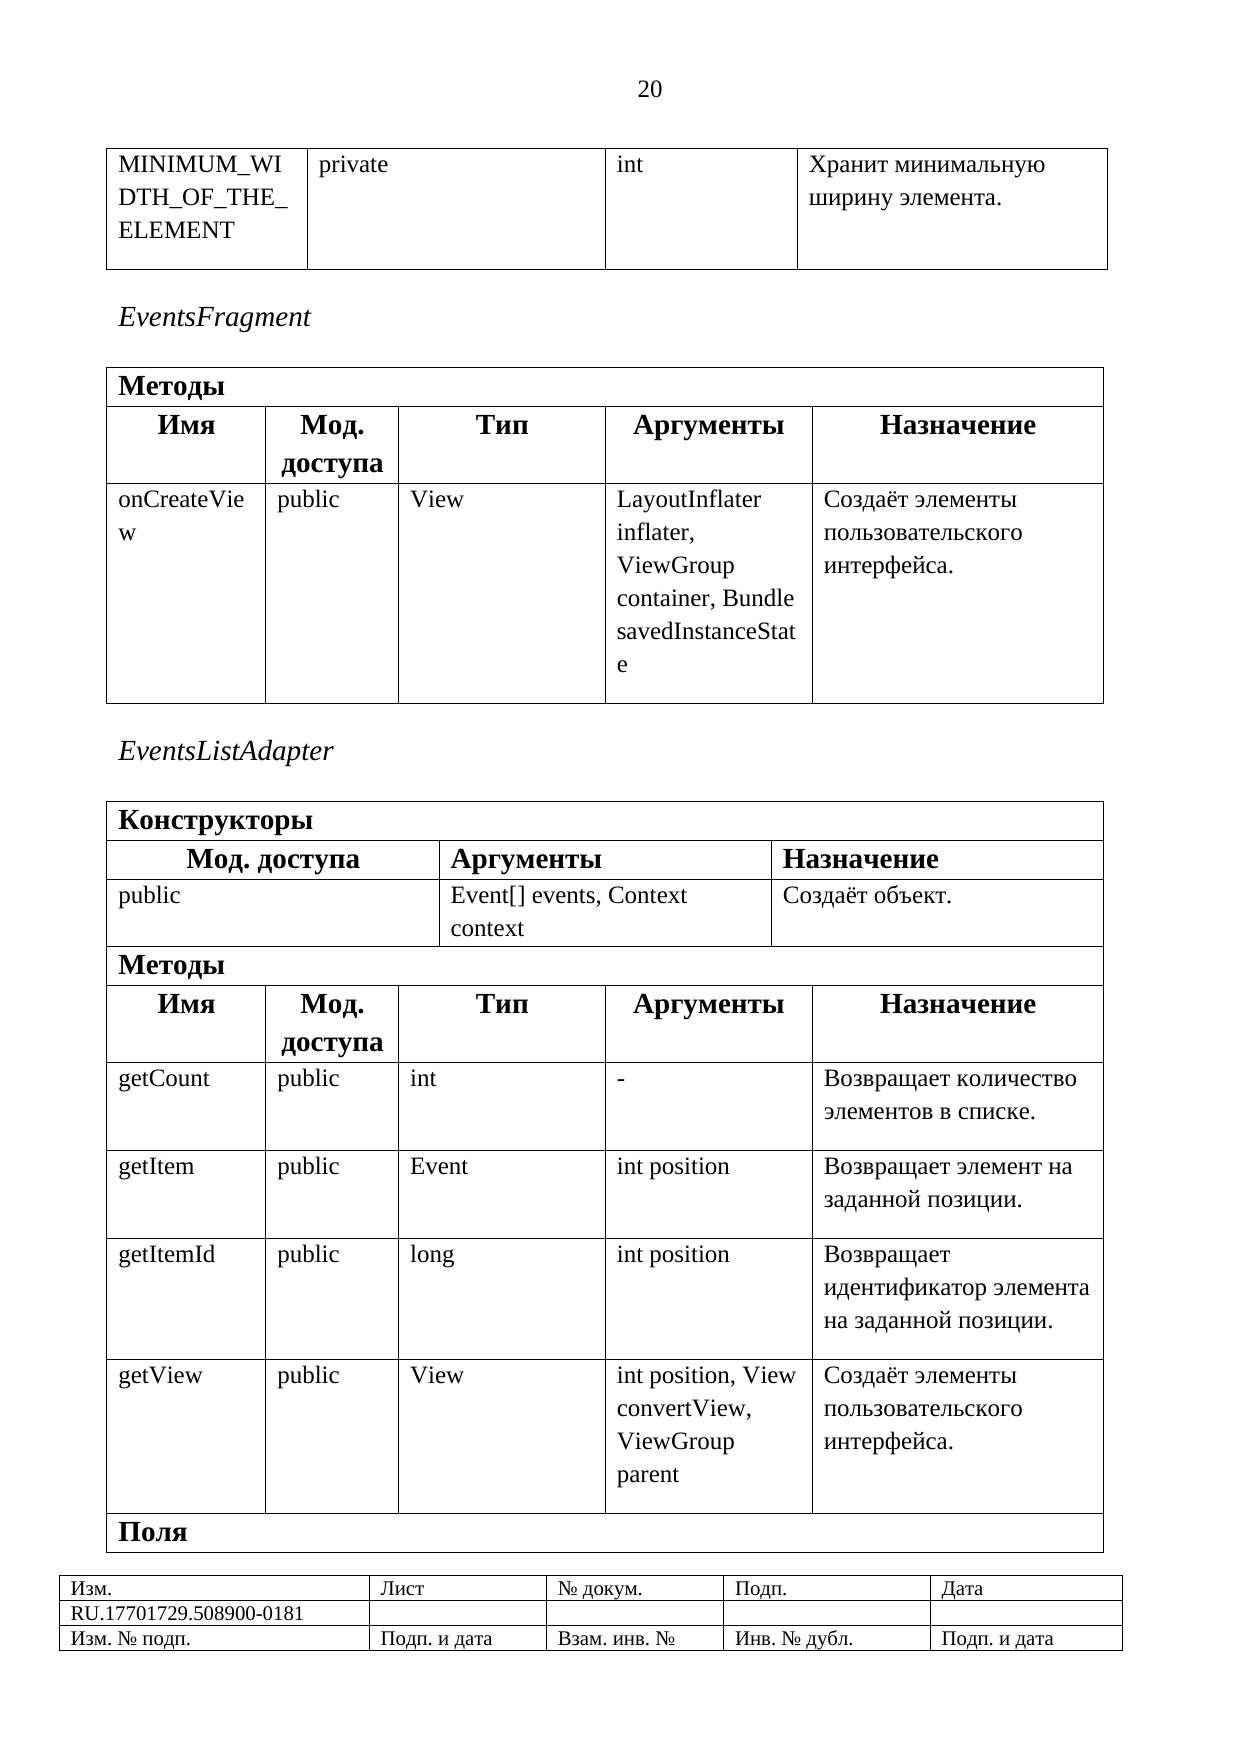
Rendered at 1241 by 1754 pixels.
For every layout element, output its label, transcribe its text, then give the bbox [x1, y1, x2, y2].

table_cell Мод. доступа [107, 841, 439, 879]
table_cell getItemId [107, 1239, 265, 1359]
table_header Методы [107, 368, 1103, 406]
table_cell Создаёт объект. [772, 880, 1103, 946]
table_cell LayoutInflater inflater, ViewGroup container, Bundle savedInstanceState [606, 484, 812, 703]
table_cell Аргументы [440, 841, 771, 879]
table_cell Создаёт элементы пользовательского интерфейса. [813, 484, 1103, 703]
table_cell - [606, 1063, 812, 1150]
table_cell public [266, 1063, 398, 1150]
table_cell Назначение [813, 407, 1103, 483]
table_cell Назначение [772, 841, 1103, 879]
table_cell Возвращает элемент на заданной позиции. [813, 1151, 1103, 1238]
table_cell Event [399, 1151, 605, 1238]
table_cell Назначение [813, 986, 1103, 1062]
table_cell getItem [107, 1151, 265, 1238]
table_cell Мод. доступа [266, 986, 398, 1062]
table_cell Тип [399, 986, 605, 1062]
table_cell public [266, 1360, 398, 1513]
table_cell int [399, 1063, 605, 1150]
table_cell Имя [107, 407, 265, 483]
table_cell int position [606, 1151, 812, 1238]
table_cell Хранит минимальную ширину элемента. [798, 149, 1107, 269]
table_cell Возвращает количество элементов в списке. [813, 1063, 1103, 1150]
table_cell public [107, 880, 439, 946]
table_cell public [266, 1239, 398, 1359]
table_cell Тип [399, 407, 605, 483]
table_cell Аргументы [606, 986, 812, 1062]
table_cell Возвращает идентификатор элемента на заданной позиции. [813, 1239, 1103, 1359]
table_cell long [399, 1239, 605, 1359]
table_cell Мод. доступа [266, 407, 398, 483]
text EventsFragment [118, 299, 1181, 333]
table_cell View [399, 1360, 605, 1513]
table_cell getView [107, 1360, 265, 1513]
table_cell onCreateView [107, 484, 265, 703]
table_cell public [266, 1151, 398, 1238]
table_cell Поля [107, 1514, 1103, 1552]
table_cell private [308, 149, 605, 269]
table_cell int position [606, 1239, 812, 1359]
table_cell Создаёт элементы пользовательского интерфейса. [813, 1360, 1103, 1513]
table_cell Event[] events, Context context [440, 880, 771, 946]
table_cell int [606, 149, 797, 269]
table_cell View [399, 484, 605, 703]
text EventsListAdapter [118, 733, 1181, 767]
table_cell Методы [107, 947, 1103, 985]
table_cell public [266, 484, 398, 703]
table_cell int position, View convertView, ViewGroup parent [606, 1360, 812, 1513]
table_cell Имя [107, 986, 265, 1062]
table_cell Аргументы [606, 407, 812, 483]
table_cell MINIMUM_WIDTH_OF_THE_ELEMENT [107, 149, 307, 269]
table_cell getCount [107, 1063, 265, 1150]
table_header Конструкторы [107, 802, 1103, 840]
